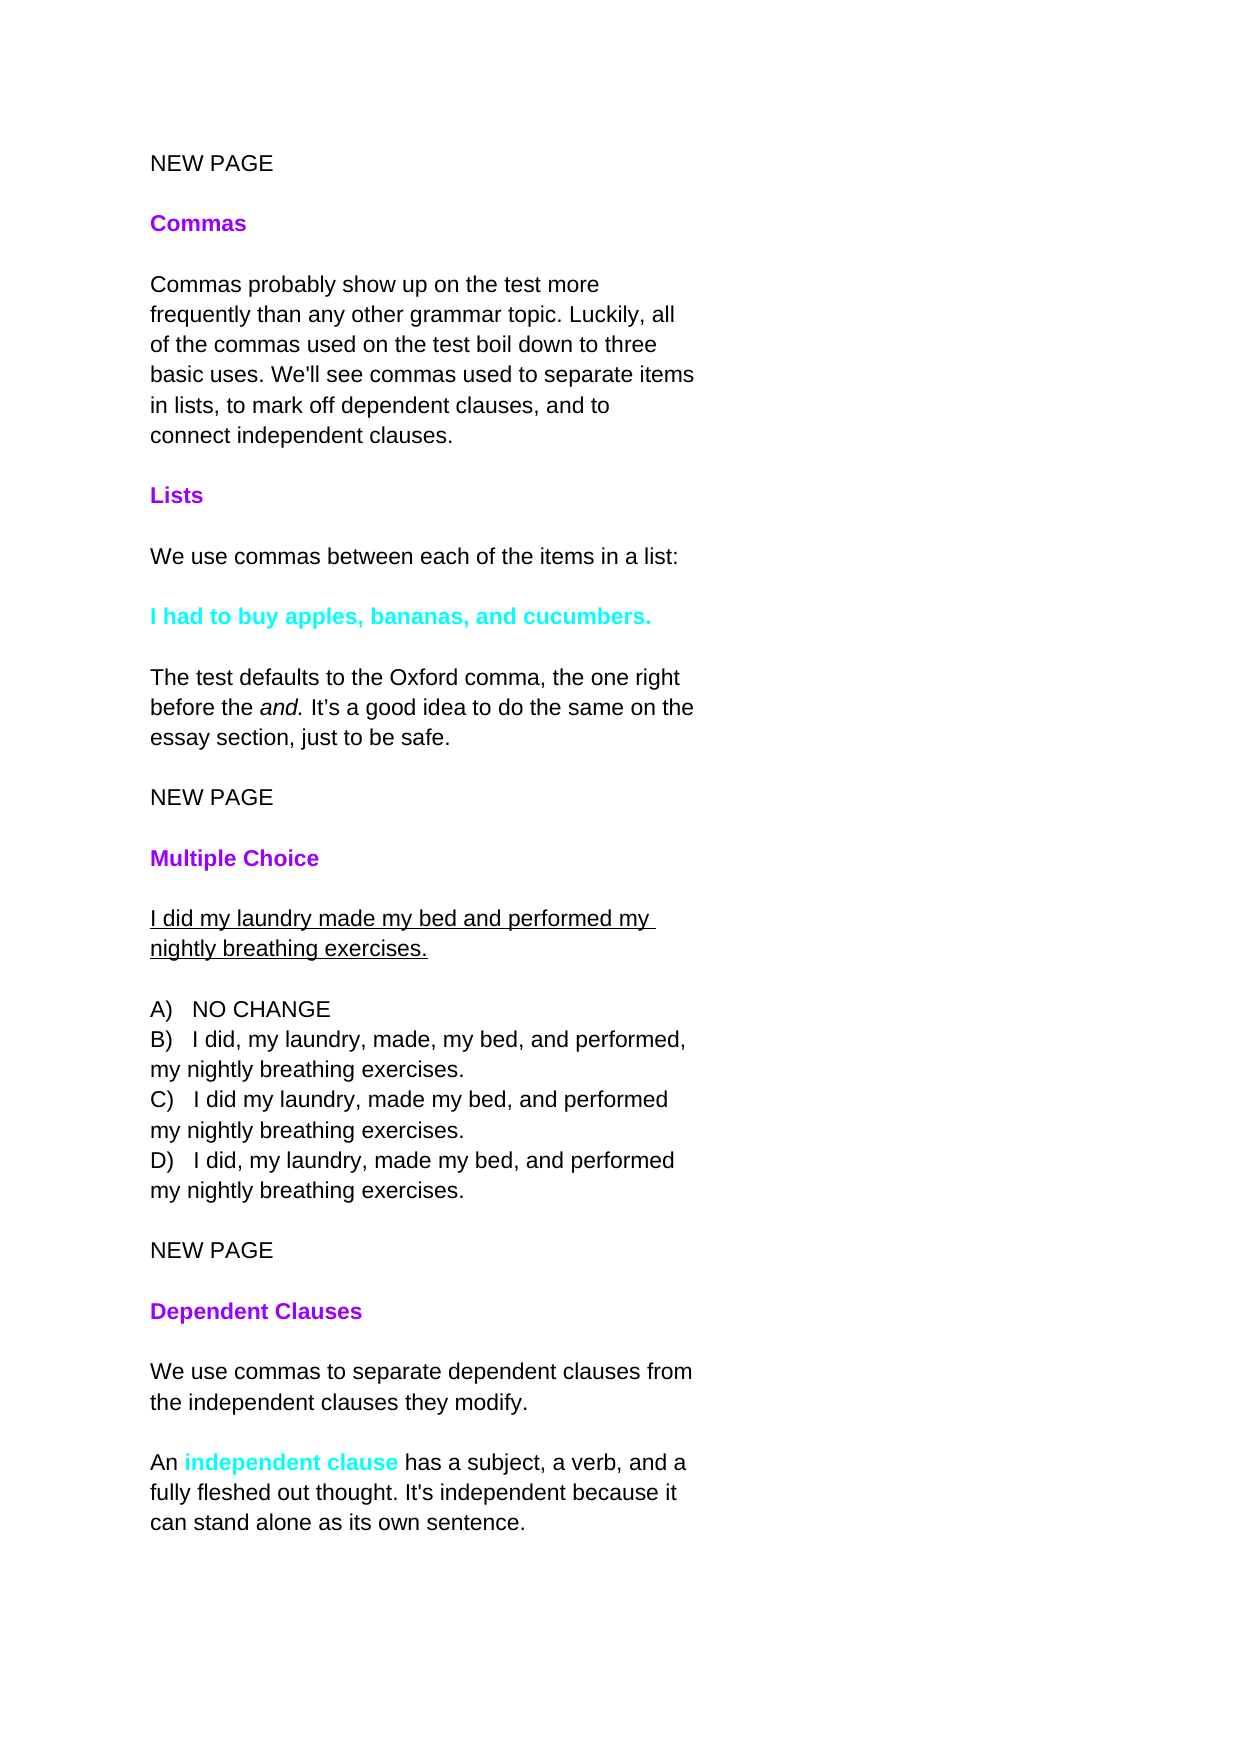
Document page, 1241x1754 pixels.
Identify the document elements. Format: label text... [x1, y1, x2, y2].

text NEW PAGE [150, 784, 696, 811]
text C) I did my laundry, made my bed, and performed my nightly breathing exercises. [150, 1086, 696, 1143]
text The test defaults to the Oxford comma, the one right before the and. It’s a good idea to do the same on the essay section, just to be safe. [150, 663, 696, 750]
text We use commas to separate dependent clauses from the independent clauses they modify. [150, 1358, 696, 1415]
text B) I did, my laundry, made, my bed, and performed, my nightly breathing exercises. [150, 1026, 696, 1083]
text D) I did, my laundry, made my bed, and performed my nightly breathing exercises. [150, 1147, 696, 1203]
text NEW PAGE [150, 150, 696, 176]
text I did my laundry made my bed and performed my nightly breathing exercises. [150, 905, 696, 962]
text Lists [150, 482, 696, 509]
text We use commas between each of the items in a list: [150, 543, 696, 569]
text I had to buy apples, bananas, and cucumbers. [150, 603, 696, 629]
text Commas [150, 210, 696, 237]
text Dependent Clauses [150, 1298, 696, 1324]
text Commas probably show up on the test more frequently than any other grammar topic. Luckily, all of the commas used on the test boil down to three basic uses. We'll see commas used to separate items in lists, to mark off dependent clauses, and to connect independent clauses. [150, 271, 696, 448]
text A) NO CHANGE [150, 996, 696, 1022]
text NEW PAGE [150, 1237, 696, 1264]
text An independent clause has a subject, a verb, and a fully fleshed out thought. It's independent because it can stand alone as its own sentence. [150, 1449, 696, 1536]
text Multiple Choice [150, 845, 696, 871]
